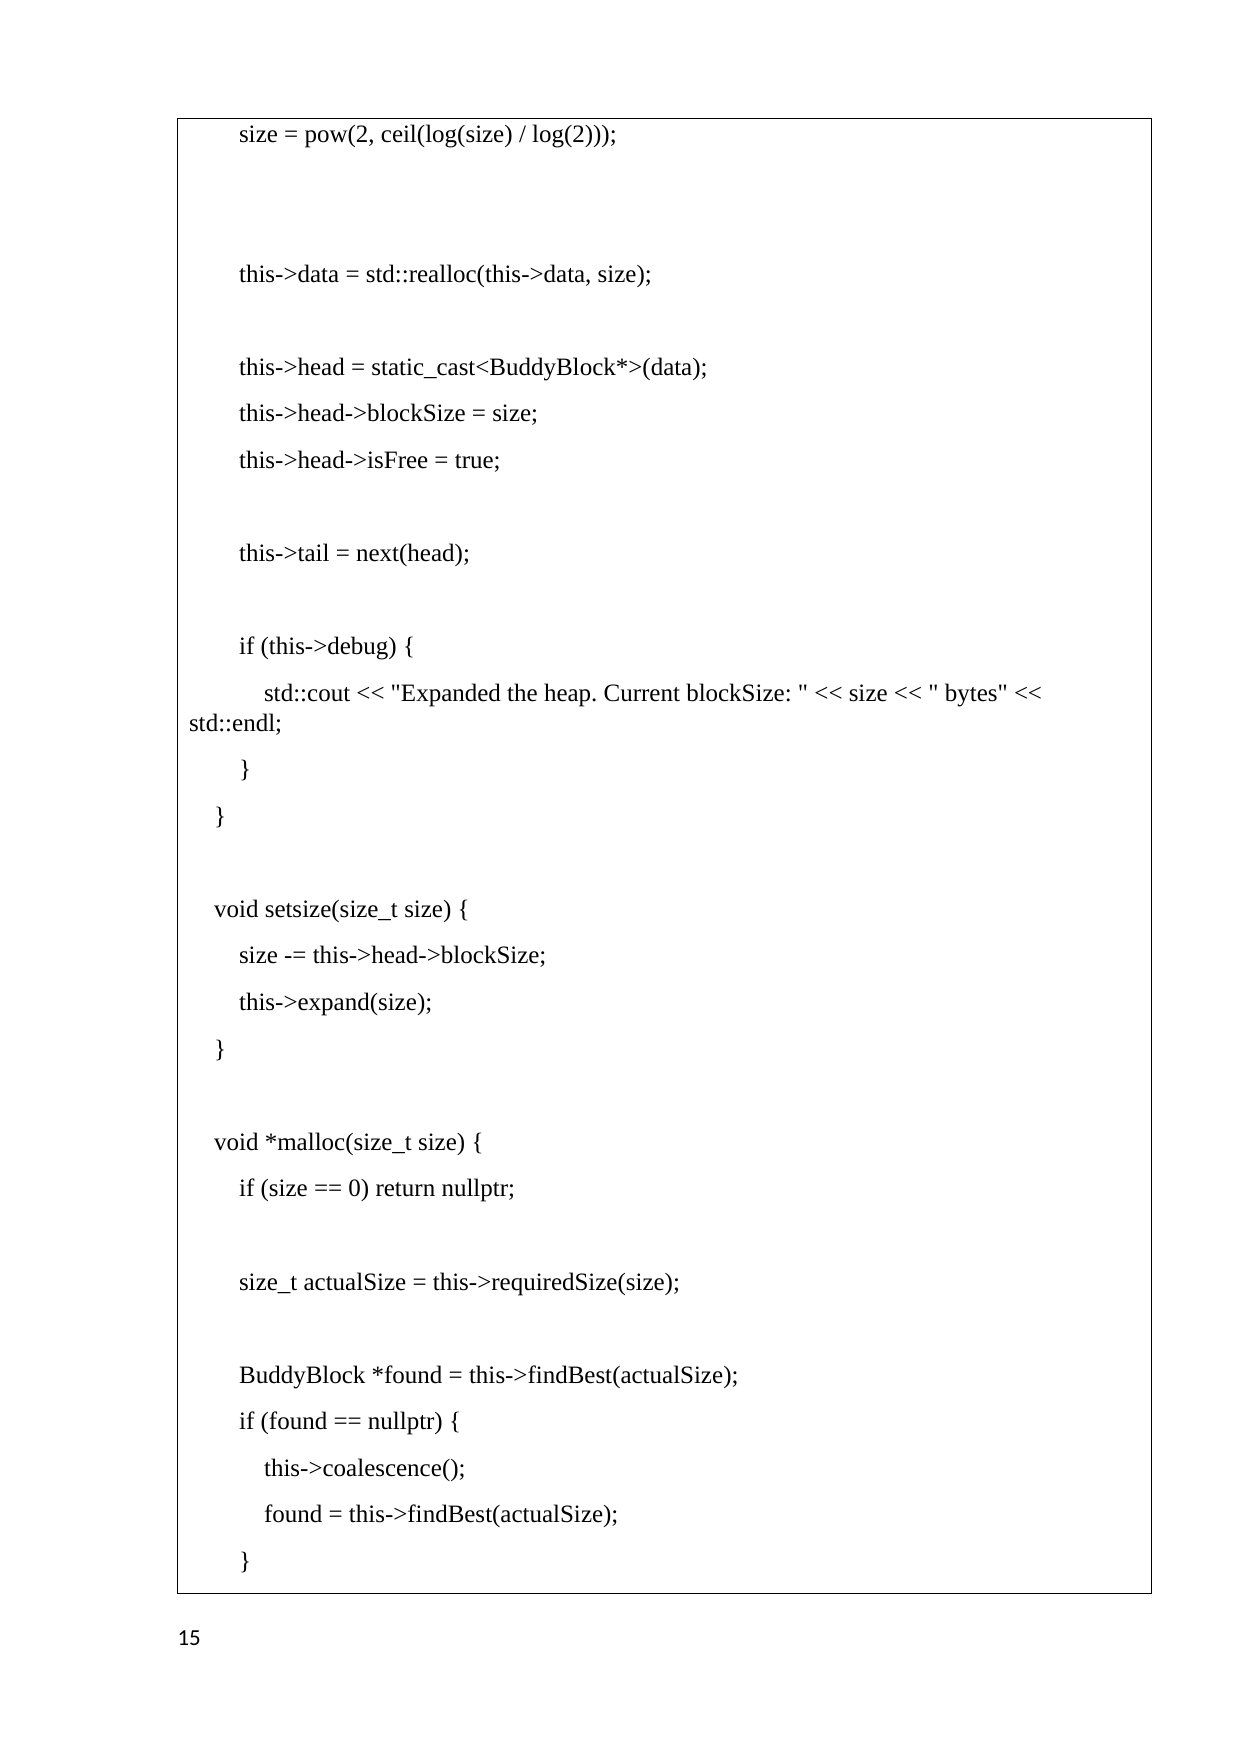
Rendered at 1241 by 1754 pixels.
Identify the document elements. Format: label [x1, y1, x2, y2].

table_header [178, 119, 1151, 1592]
